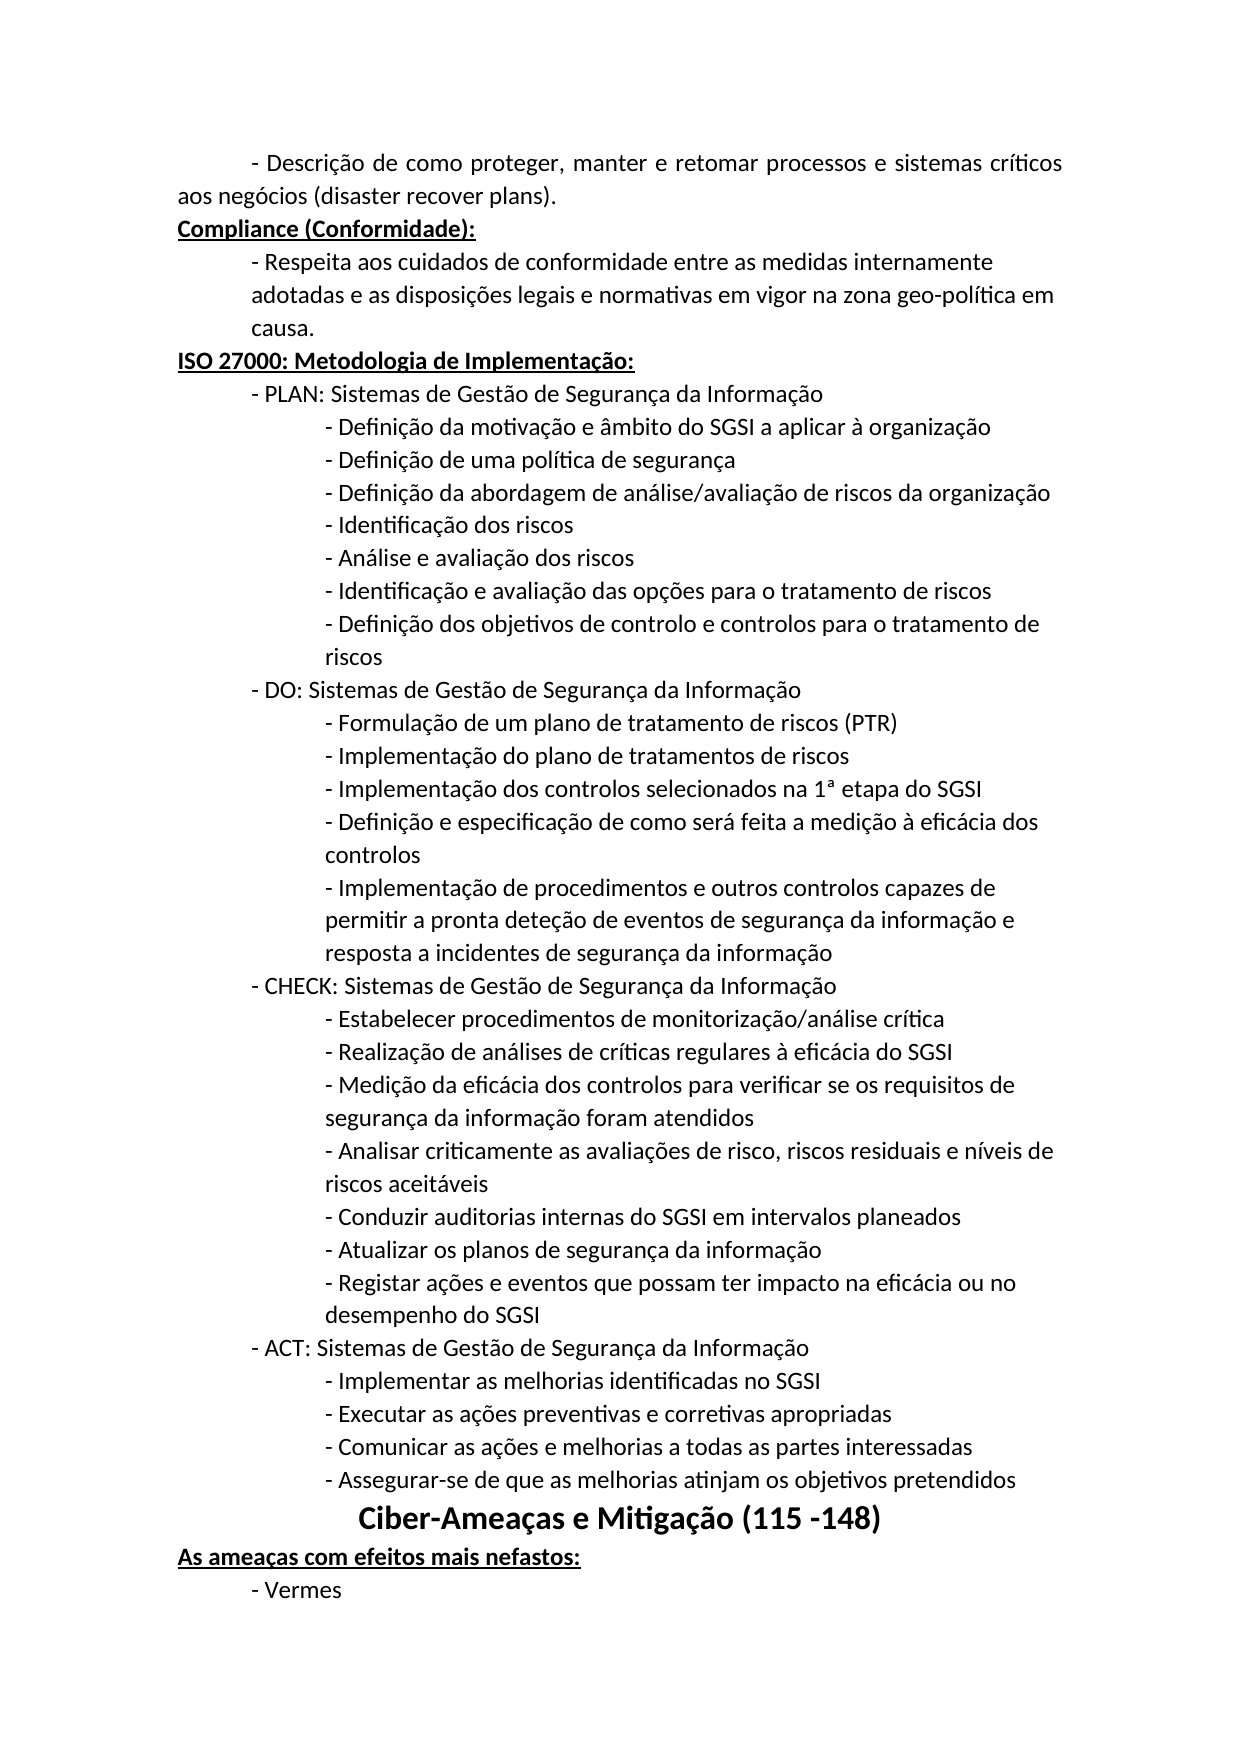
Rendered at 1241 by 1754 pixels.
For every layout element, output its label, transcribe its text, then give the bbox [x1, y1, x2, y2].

text - Realização de análises de críticas regulares à eficácia do SGSI [177, 1036, 1063, 1067]
text - Implementação do plano de tratamentos de riscos [177, 740, 1063, 771]
text - ACT: Sistemas de Gestão de Segurança da Informação [177, 1333, 1063, 1363]
text - PLAN: Sistemas de Gestão de Segurança da Informação [177, 378, 1063, 408]
text - Assegurar-se de que as melhorias atinjam os objetivos pretendidos [177, 1464, 1063, 1495]
text - DO: Sistemas de Gestão de Segurança da Informação [177, 674, 1063, 705]
text - CHECK: Sistemas de Gestão de Segurança da Informação [177, 971, 1063, 1001]
text - Conduzir auditorias internas do SGSI em intervalos planeados [177, 1201, 1063, 1231]
text - Identificação dos riscos [177, 510, 1063, 540]
text - Vermes [177, 1574, 1063, 1604]
text - Análise e avaliação dos riscos [177, 543, 1063, 573]
text - Definição de uma política de segurança [177, 444, 1063, 474]
text - Respeita aos cuidados de conformidade entre as medidas internamente adotadas e as disposições legais e normativas em vigor na zona geo-política em causa. [177, 246, 1063, 343]
text - Definição da motivação e âmbito do SGSI a aplicar à organização [177, 411, 1063, 441]
text - Executar as ações preventivas e corretivas apropriadas [177, 1398, 1063, 1429]
text - Medição da eficácia dos controlos para verificar se os requisitos de segurança da informação foram atendidos [177, 1069, 1063, 1133]
text - Implementação dos controlos selecionados na 1ª etapa do SGSI [177, 773, 1063, 803]
text - Comunicar as ações e melhorias a todas as partes interessadas [177, 1431, 1063, 1462]
text ISO 27000: Metodologia de Implementação: [177, 345, 1063, 376]
text As ameaças com efeitos mais nefastos: [177, 1541, 1063, 1572]
text Compliance (Conformidade): [177, 213, 1063, 244]
text - Implementação de procedimentos e outros controlos capazes de permitir a pronta deteção de eventos de segurança da informação e resposta a incidentes de segurança da informação [177, 872, 1063, 968]
text - Definição dos objetivos de controlo e controlos para o tratamento de riscos [177, 608, 1063, 672]
text Ciber-Ameaças e Mitigação (115 -148) [177, 1497, 1063, 1538]
text - Definição da abordagem de análise/avaliação de riscos da organização [177, 477, 1063, 507]
text - Implementar as melhorias identificadas no SGSI [177, 1366, 1063, 1396]
text - Formulação de um plano de tratamento de riscos (PTR) [177, 707, 1063, 738]
text - Analisar criticamente as avaliações de risco, riscos residuais e níveis de riscos aceitáveis [177, 1135, 1063, 1198]
text - Identificação e avaliação das opções para o tratamento de riscos [177, 576, 1063, 606]
text - Atualizar os planos de segurança da informação [177, 1234, 1063, 1264]
text - Definição e especificação de como será feita a medição à eficácia dos controlos [177, 806, 1063, 869]
text - Descrição de como proteger, manter e retomar processos e sistemas críticos aos negócios (disaster recover plans). [177, 148, 1063, 211]
text - Estabelecer procedimentos de monitorização/análise crítica [177, 1003, 1063, 1034]
text - Registar ações e eventos que possam ter impacto na eficácia ou no desempenho do SGSI [177, 1267, 1063, 1330]
